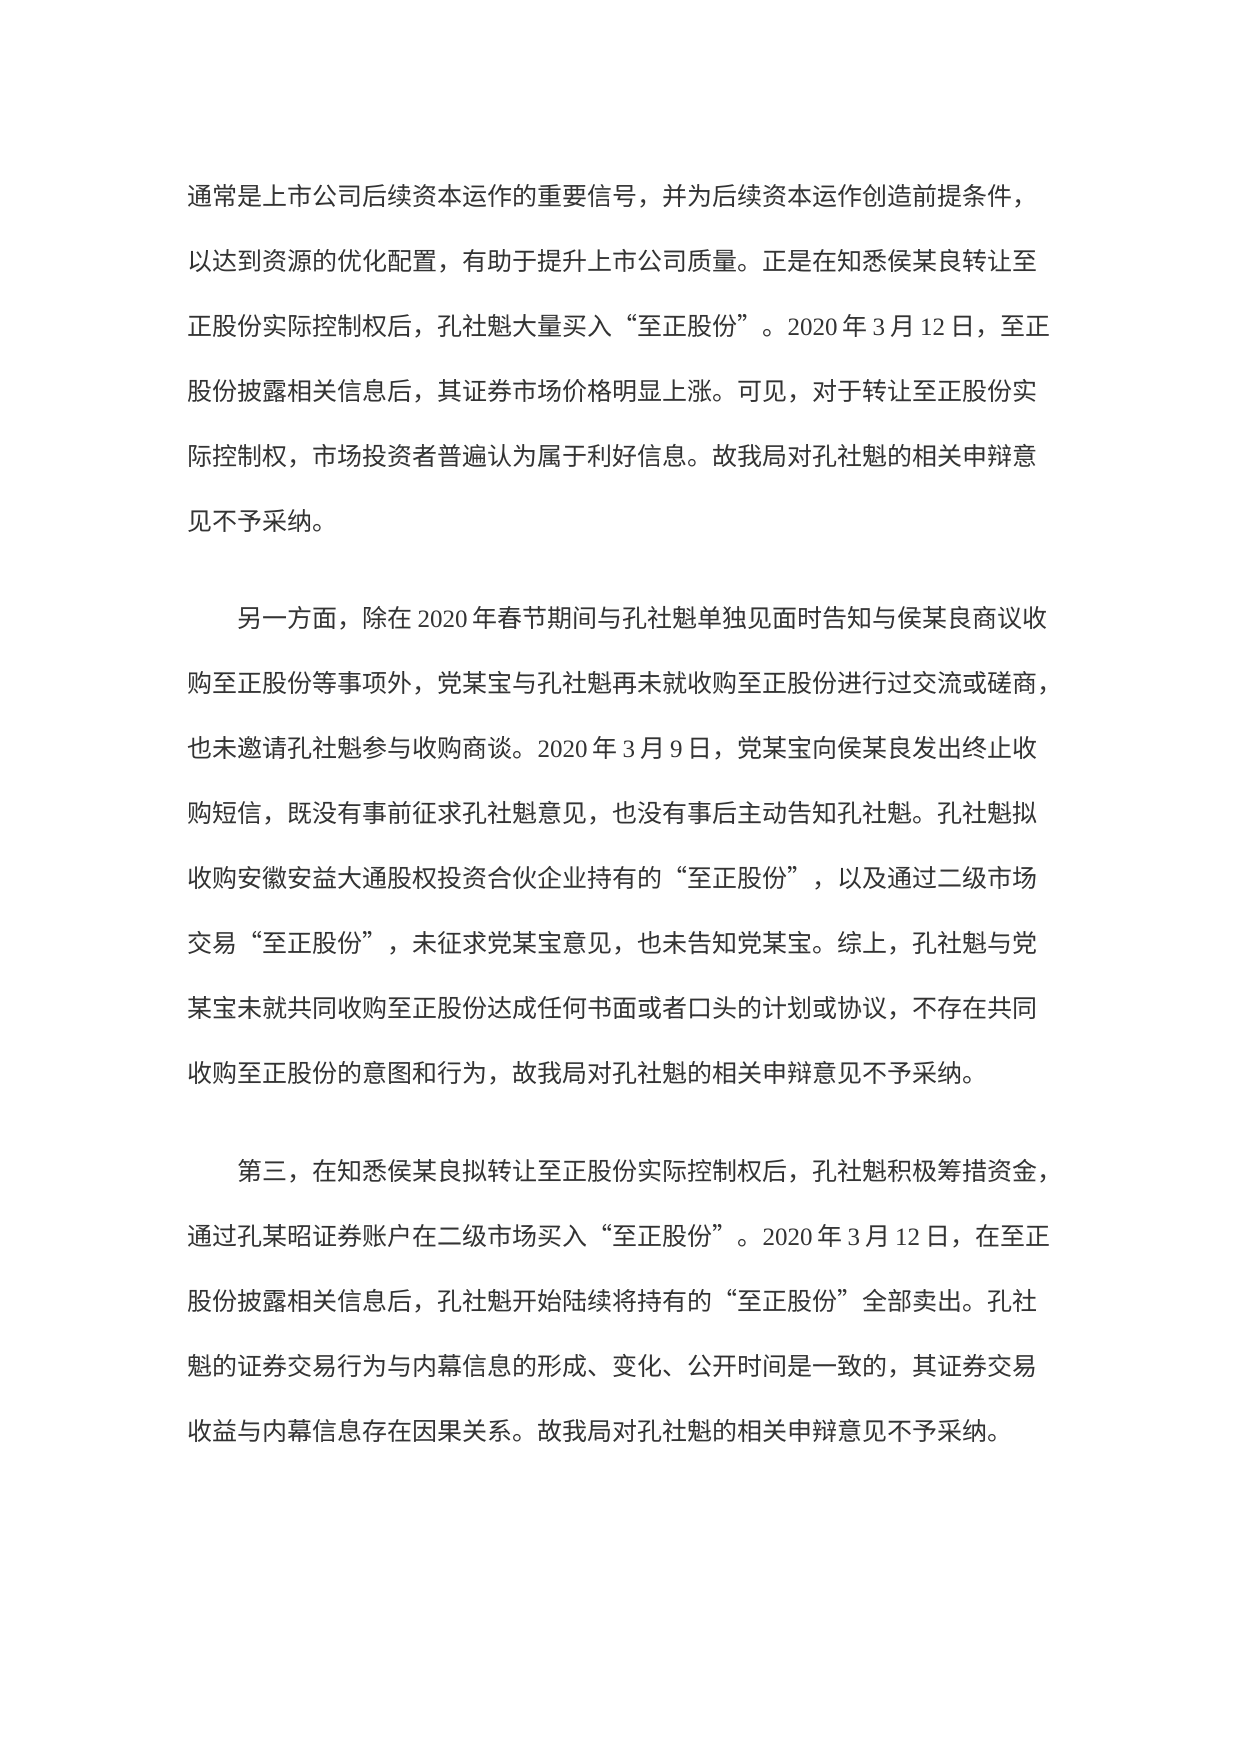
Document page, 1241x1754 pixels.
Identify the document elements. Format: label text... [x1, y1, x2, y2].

text 第三，在知悉侯某良拟转让至正股份实际控制权后，孔社魁积极筹措资金，通过孔某昭证券账户在二级市场买入“至正股份”。2020年3月12日，在至正股份披露相关信息后，孔社魁开始陆续将持有的“至正股份”全部卖出。孔社魁的证券交易行为与内幕信息的形成、变化、公开时间是一致的，其证券交易收益与内幕信息存在因果关系。故我局对孔社魁的相关申辩意见不予采纳。 [187, 1137, 1053, 1462]
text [187, 162, 1053, 552]
text 另一方面，除在2020年春节期间与孔社魁单独见面时告知与侯某良商议收购至正股份等事项外，党某宝与孔社魁再未就收购至正股份进行过交流或磋商，也未邀请孔社魁参与收购商谈。2020年3月9日，党某宝向侯某良发出终止收购短信，既没有事前征求孔社魁意见，也没有事后主动告知孔社魁。孔社魁拟收购安徽安益大通股权投资合伙企业持有的“至正股份”，以及通过二级市场交易“至正股份”，未征求党某宝意见，也未告知党某宝。综上，孔社魁与党某宝未就共同收购至正股份达成任何书面或者口头的计划或协议，不存在共同收购至正股份的意图和行为，故我局对孔社魁的相关申辩意见不予采纳。 [187, 584, 1053, 1104]
